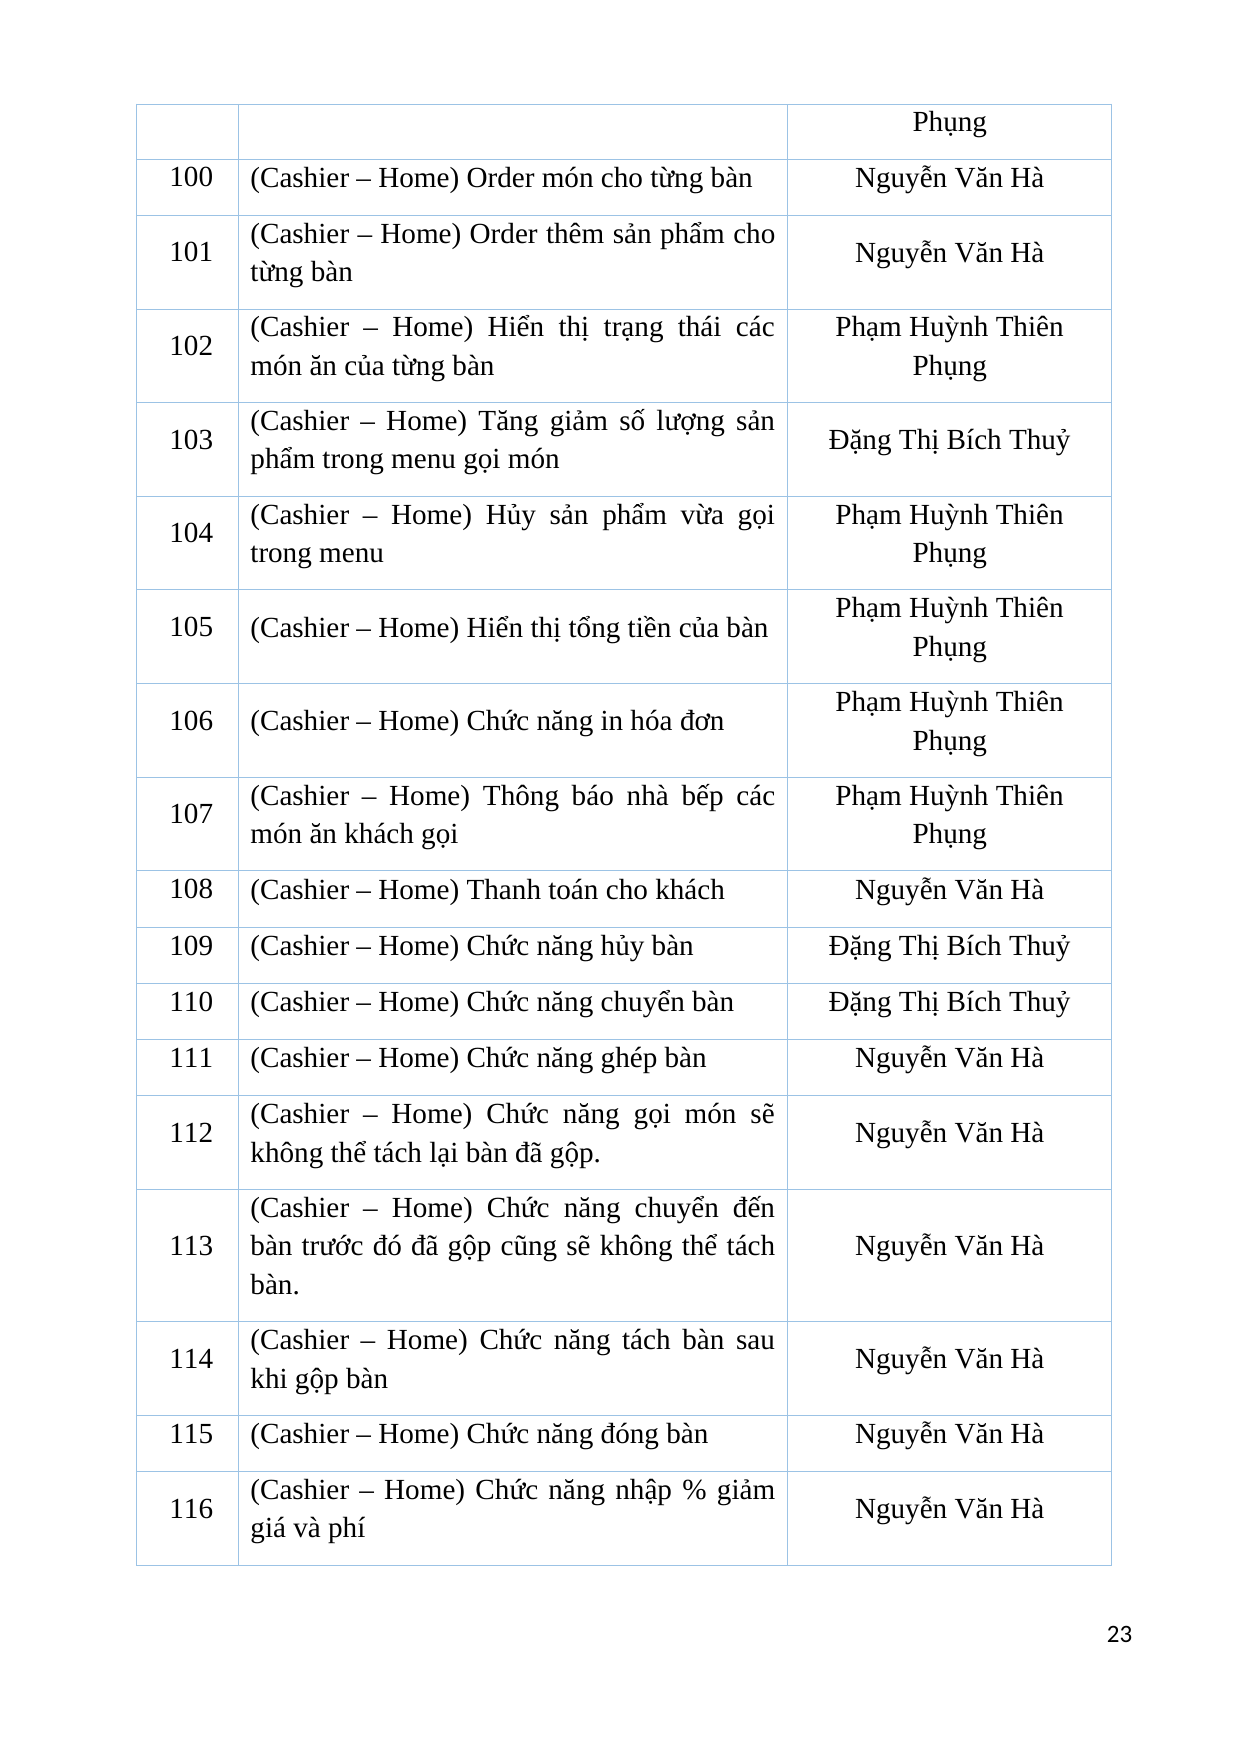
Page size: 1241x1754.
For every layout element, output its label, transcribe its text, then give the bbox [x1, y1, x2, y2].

table_cell [137, 497, 238, 589]
table_cell (Cashier – Home) Chức năng chuyển đến bàn trước đó đã gộp cũng sẽ không thể tách bàn. [239, 1190, 787, 1321]
table_cell [137, 928, 238, 983]
table_cell [137, 1040, 238, 1095]
table_cell (Cashier – Home) Chức năng tách bàn sau khi gộp bàn [239, 1322, 787, 1415]
table_cell Nguyễn Văn Hà [788, 160, 1111, 215]
table_cell Phạm Huỳnh Thiên Phụng [788, 497, 1111, 589]
table_cell (Cashier – Home) Tăng giảm số lượng sản phẩm trong menu gọi món [239, 403, 787, 496]
table_cell Nguyễn Văn Hà [788, 1190, 1111, 1321]
table_cell Phạm Huỳnh Thiên Phụng [788, 310, 1111, 402]
table_cell Phạm Huỳnh Thiên Phụng [788, 590, 1111, 683]
table_cell Nguyễn Văn Hà [788, 1416, 1111, 1471]
table_cell [137, 216, 238, 308]
table_cell Đặng Thị Bích Thuỷ [788, 928, 1111, 983]
table_cell [137, 871, 238, 927]
table_cell (Cashier – Home) Chức năng in hóa đơn [239, 684, 787, 777]
table_cell (Cashier – Home) Hiển thị tổng tiền của bàn [239, 590, 787, 683]
table_cell [137, 403, 238, 496]
table_cell [137, 1096, 238, 1189]
table_cell [137, 984, 238, 1039]
table_cell Nguyễn Văn Hà [788, 1040, 1111, 1095]
table_cell (Cashier – Home) Order món cho từng bàn [239, 160, 787, 215]
table_cell (Cashier – Home) Order thêm sản phẩm cho từng bàn [239, 216, 787, 308]
table_cell (Cashier – Home) Chức năng chuyển bàn [239, 984, 787, 1039]
table_cell Nguyễn Văn Hà [788, 871, 1111, 927]
table_cell (Cashier – Home) Chức năng đóng bàn [239, 1416, 787, 1471]
table_cell Nguyễn Văn Hà [788, 216, 1111, 308]
table_cell (Cashier – Home) Thông báo nhà bếp các món ăn khách gọi [239, 778, 787, 870]
table_cell [137, 590, 238, 683]
table_cell Nguyễn Văn Hà [788, 1472, 1111, 1565]
table_cell [137, 1416, 238, 1471]
table_cell [137, 105, 238, 158]
table_cell [137, 160, 238, 215]
table_cell Nguyễn Văn Hà [788, 1322, 1111, 1415]
table_cell [137, 778, 238, 870]
table_cell [137, 1190, 238, 1321]
table_cell [137, 1322, 238, 1415]
table_cell (Cashier – Home) Thanh toán cho khách [239, 871, 787, 927]
table_cell Nguyễn Văn Hà [788, 1096, 1111, 1189]
table_cell Đặng Thị Bích Thuỷ [788, 403, 1111, 496]
table_cell (Cashier – Home) Hiển thị trạng thái các món ăn của từng bàn [239, 310, 787, 402]
table_cell (Cashier – Home) Chức năng gọi món sẽ không thể tách lại bàn đã gộp. [239, 1096, 787, 1189]
table_cell (Cashier – Home) Chức năng nhập % giảm giá và phí [239, 1472, 787, 1565]
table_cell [239, 105, 787, 158]
table_cell (Cashier – Home) Chức năng hủy bàn [239, 928, 787, 983]
table_cell Phạm Huỳnh Thiên Phụng [788, 778, 1111, 870]
table_cell [137, 684, 238, 777]
table_cell Đặng Thị Bích Thuỷ [788, 984, 1111, 1039]
table_cell Phạm Huỳnh Thiên Phụng [788, 684, 1111, 777]
table_cell (Cashier – Home) Hủy sản phẩm vừa gọi trong menu [239, 497, 787, 589]
table_cell [137, 1472, 238, 1565]
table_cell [788, 105, 1111, 158]
table_cell (Cashier – Home) Chức năng ghép bàn [239, 1040, 787, 1095]
table_cell [137, 310, 238, 402]
